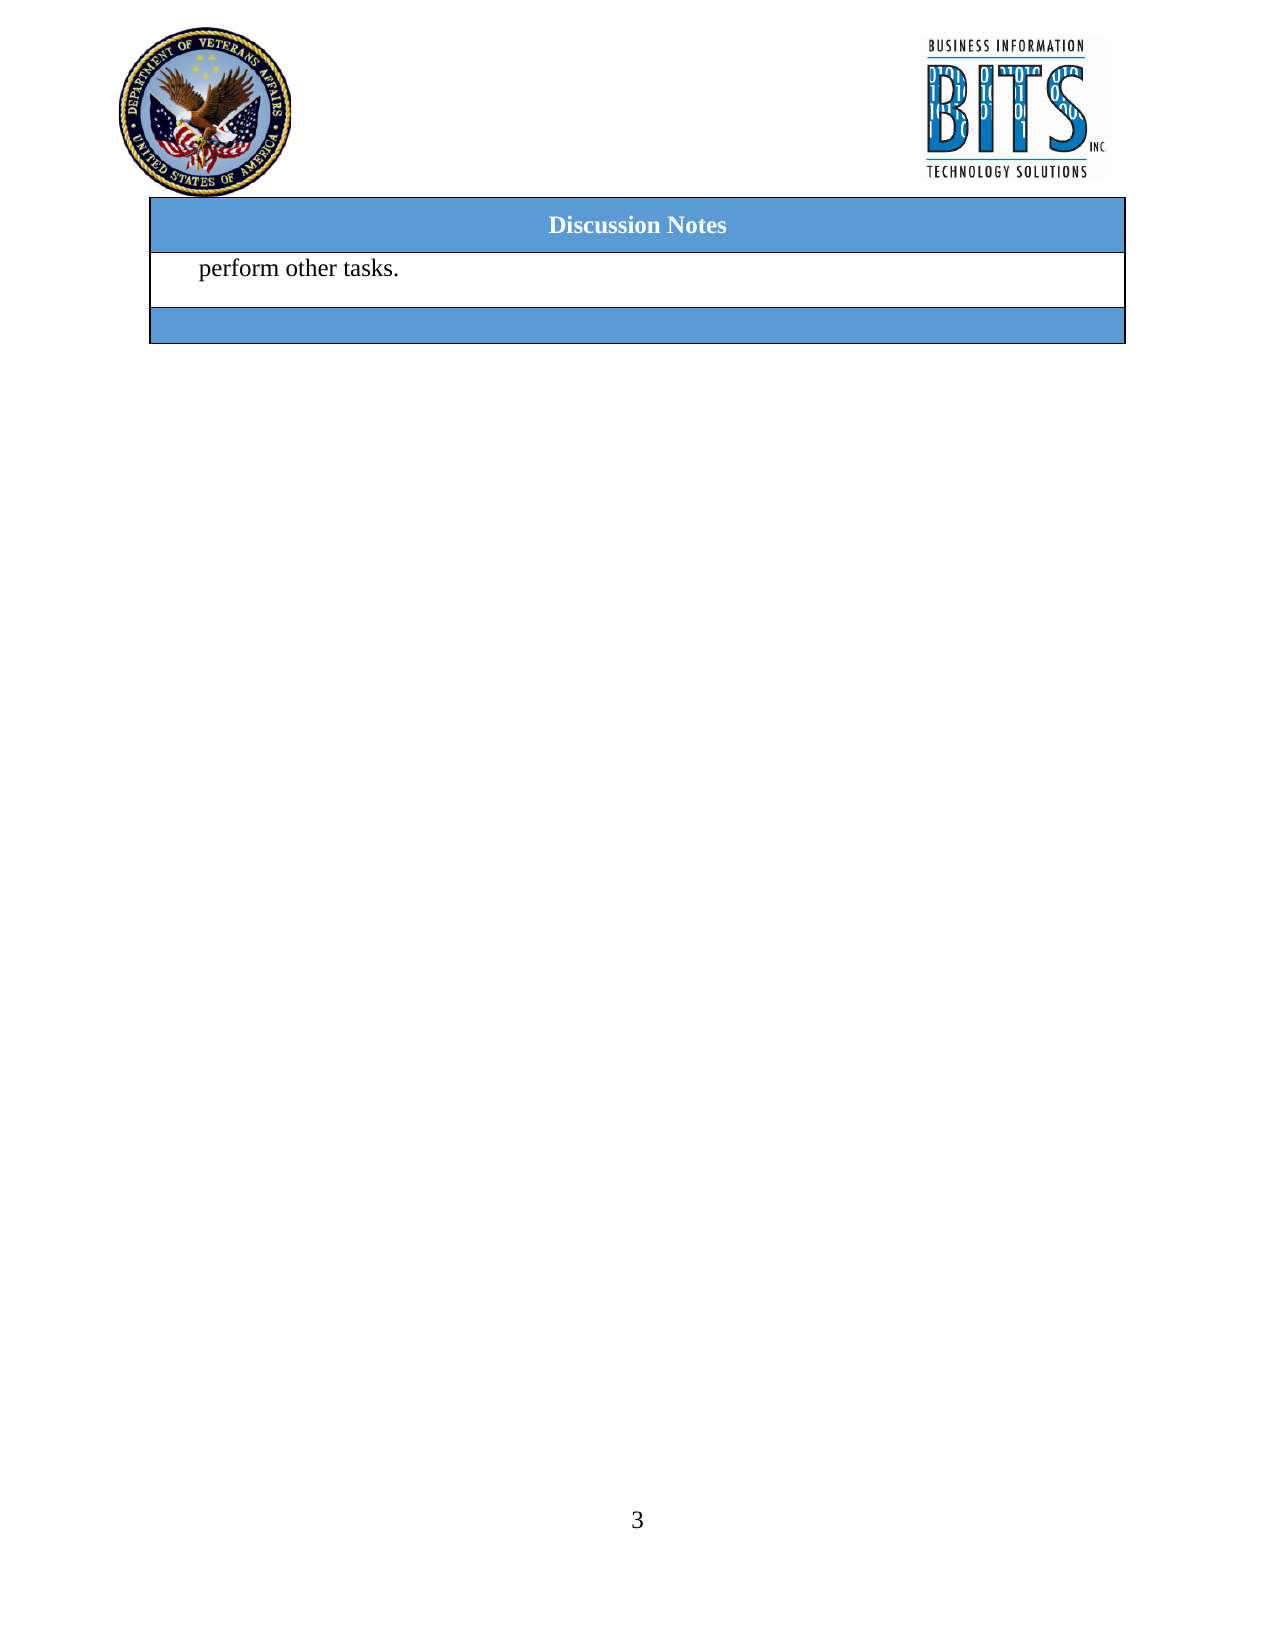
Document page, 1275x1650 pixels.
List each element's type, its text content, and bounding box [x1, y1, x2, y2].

picture [118, 27, 292, 197]
table_cell [151, 308, 1124, 343]
table_header Discussion Notes [151, 198, 1124, 252]
picture [921, 37, 1107, 180]
